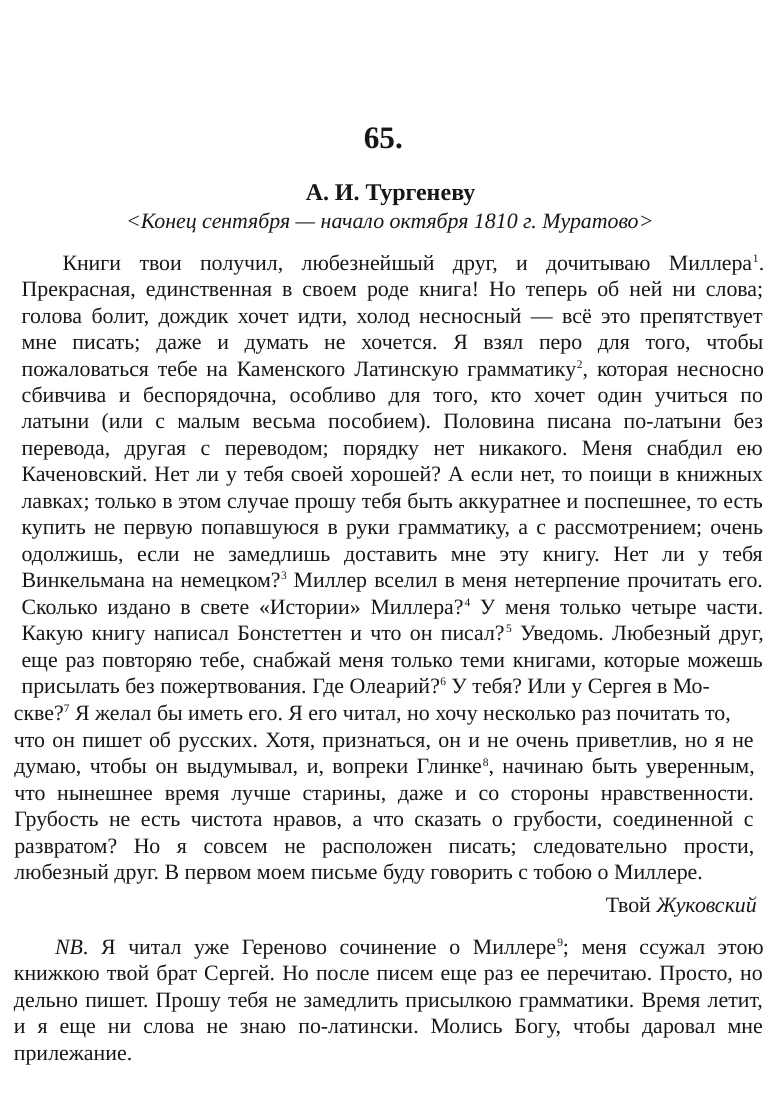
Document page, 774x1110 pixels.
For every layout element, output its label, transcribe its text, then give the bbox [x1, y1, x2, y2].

text NB. Я читал уже Гереново сочинение о Миллере9; меня ссужал этою книжкою твой брат Сергей. Но после писем еще раз ее перечитаю. Просто, но дельно пишет. Прошу тебя не замедлить присылкою грамматики. Время летит, и я еще ни слова не знаю по-латински. Молись Богу, чтобы даровал мне прилежание. [14, 934, 764, 1065]
text А. И. Тургеневу [21, 178, 759, 205]
text скве?7 Я желал бы иметь его. Я его читал, но хочу несколько раз почитать то, [14, 700, 764, 725]
text Книги твои получил, любезнейшый друг, и дочитываю Миллера1. Прекрасная, единственная в своем роде книга! Но теперь об ней ни слова; голова болит, дождик хочет идти, холод несносный — всё это препятствует мне писать; даже и думать не хочется. Я взял перо для того, чтобы пожаловаться тебе на Каменского Латинскую грамматику2, которая несносно сбивчива и беспорядочна, особливо для того, кто хочет один учиться по латыни (или с малым весьма пособием). Половина писана по-латыни без перевода, другая с переводом; порядку нет никакого. Меня снабдил ею Каченовский. Нет ли у тебя своей хорошей? А если нет, то поищи в книжных лавках; только в этом случае прошу тебя быть аккуратнее и поспешнее, то есть купить не первую попавшуюся в руки грамматику, а с рассмотрением; очень одолжишь, если не замедлишь доставить мне эту книгу. Нет ли у тебя Винкельмана на немецком?3 Миллер вселил в меня нетерпение прочитать его. Сколько издано в свете «Истории» Миллера?4 У меня только четыре части. Какую книгу написал Бонстеттен и что он писал?5 Уведомь. Любезный друг, еще раз повторяю тебе, снабжай меня только теми книгами, которые можешь присылать без пожертвования. Где Олеарий?6 У тебя? Или у Сергея в Мо- [21, 250, 764, 698]
text <Конец сентября — начало октября 1810 г. Муратово> [19, 208, 762, 233]
subtitle 65. [12, 119, 754, 155]
text Твой Жуковский [12, 892, 758, 917]
text что он пишет об русских. Хотя, признаться, он и не очень приветлив, но я не думаю, чтобы он выдумывал, и, вопреки Глинке8, начинаю быть уверенным, что нынешнее время лучше старины, даже и со стороны нравственности. Грубость не есть чистота нравов, а что сказать о грубости, соединенной с развратом? Но я совсем не расположен писать; следовательно прости, любезный друг. В первом моем письме буду говорить с тобою о Миллере. [14, 727, 755, 884]
